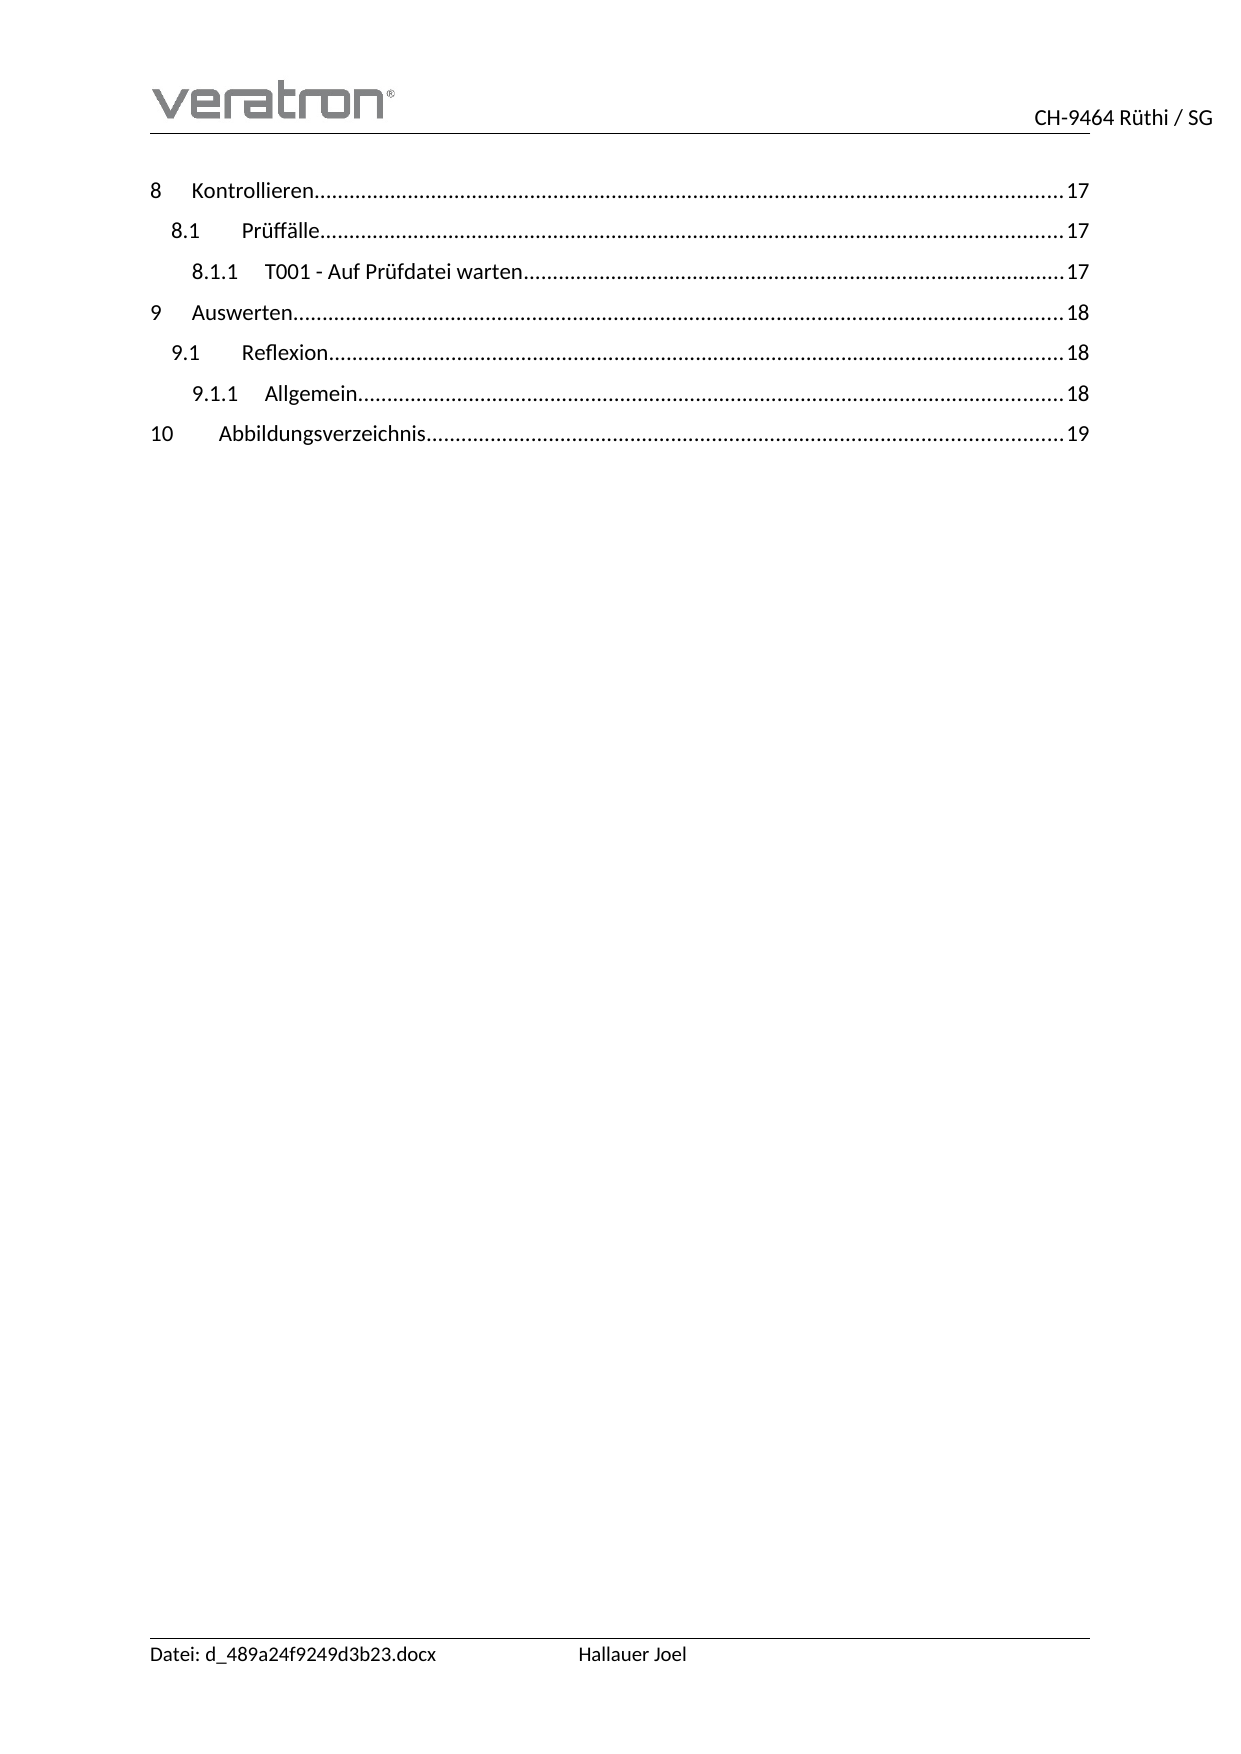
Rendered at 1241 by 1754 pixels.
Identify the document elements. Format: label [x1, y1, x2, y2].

picture [146, 75, 399, 123]
